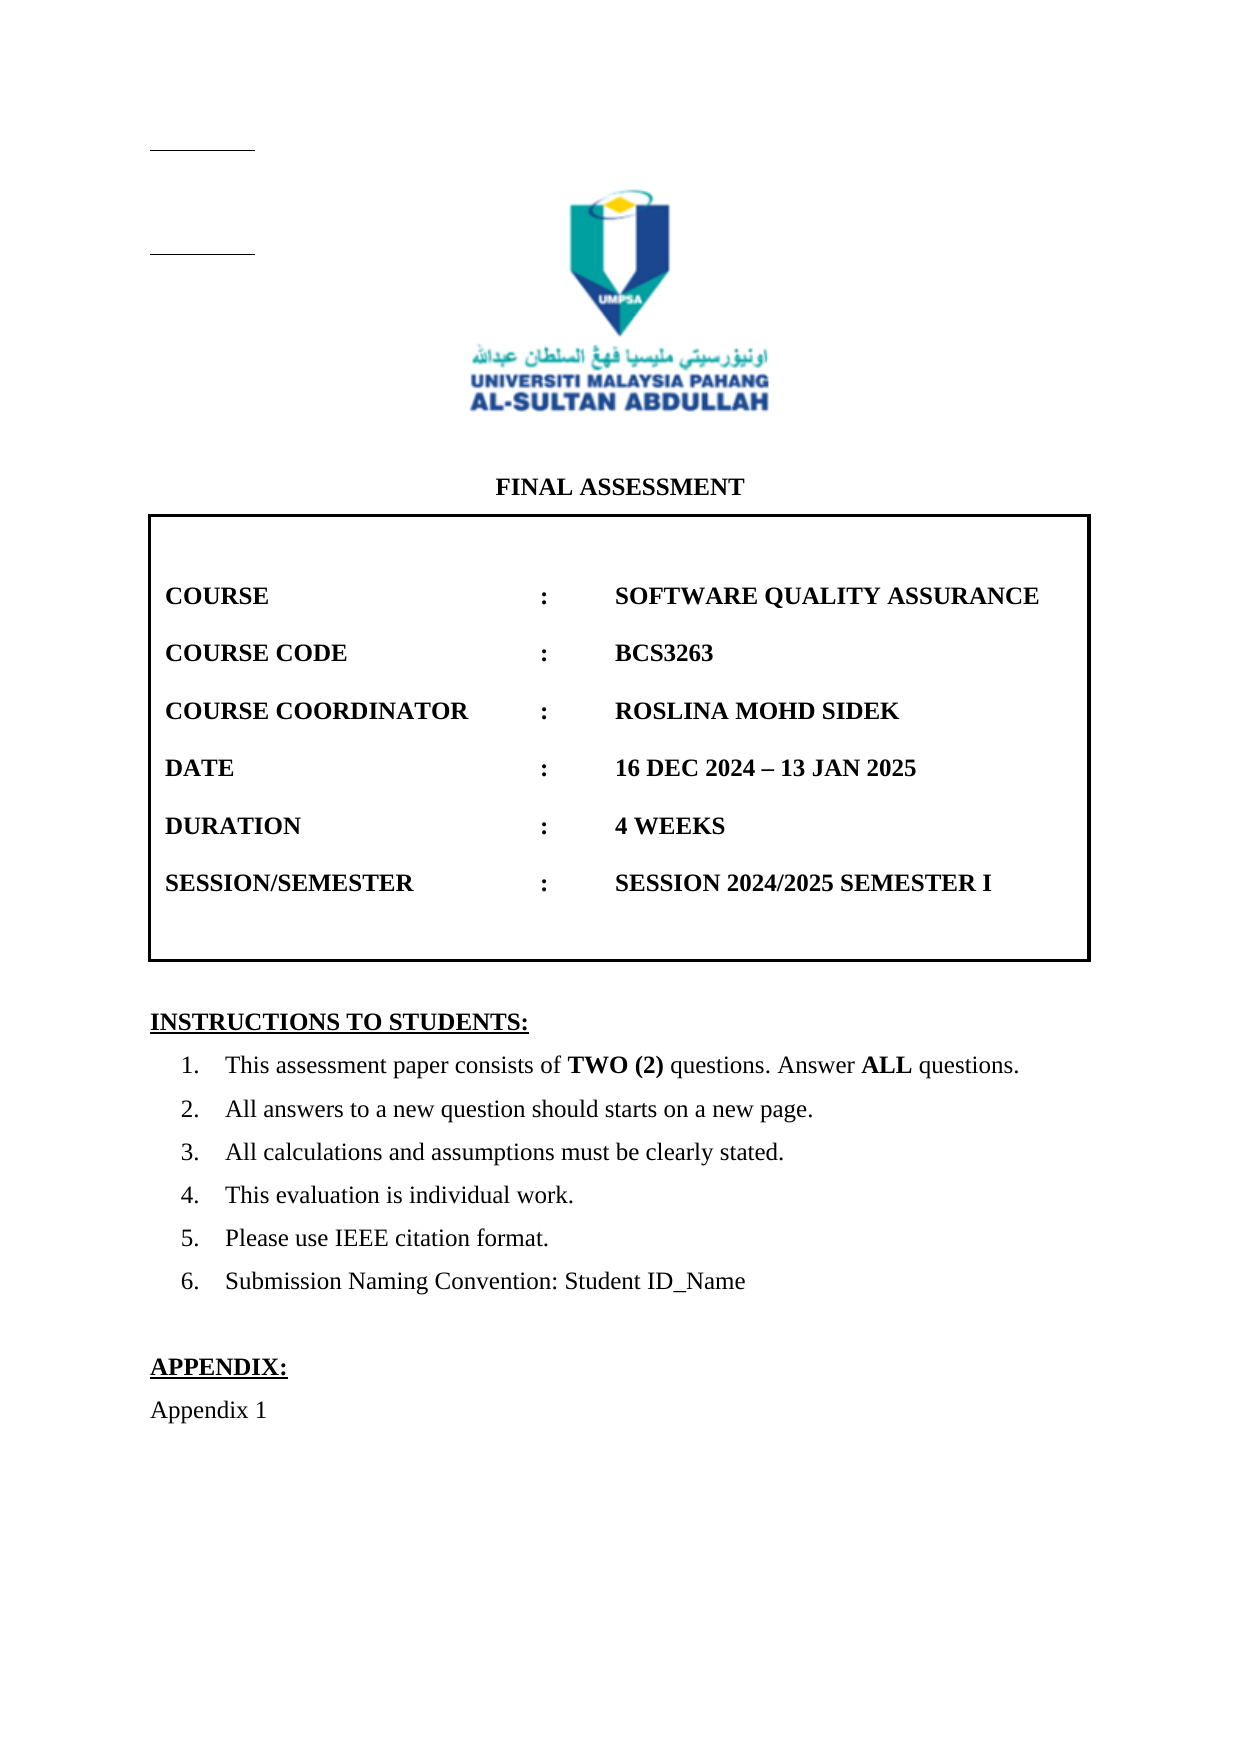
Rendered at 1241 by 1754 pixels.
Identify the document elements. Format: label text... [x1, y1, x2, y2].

list This evaluation is individual work. [181, 1180, 1090, 1209]
list Submission Naming Convention: Student ID_Name [181, 1266, 1090, 1295]
text INSTRUCTIONS TO STUDENTS: [150, 1007, 1090, 1036]
text Appendix 1 [150, 1396, 1090, 1424]
picture [465, 183, 775, 415]
text FINAL ASSESSMENT [150, 472, 1090, 501]
list This assessment paper consists of TWO (2) questions. Answer ALL questions. [181, 1051, 1090, 1079]
text APPENDIX: [150, 1352, 1090, 1381]
list All calculations and assumptions must be clearly stated. [181, 1137, 1090, 1166]
list All answers to a new question should starts on a new page. [181, 1094, 1090, 1122]
list Please use IEEE citation format. [181, 1223, 1090, 1252]
